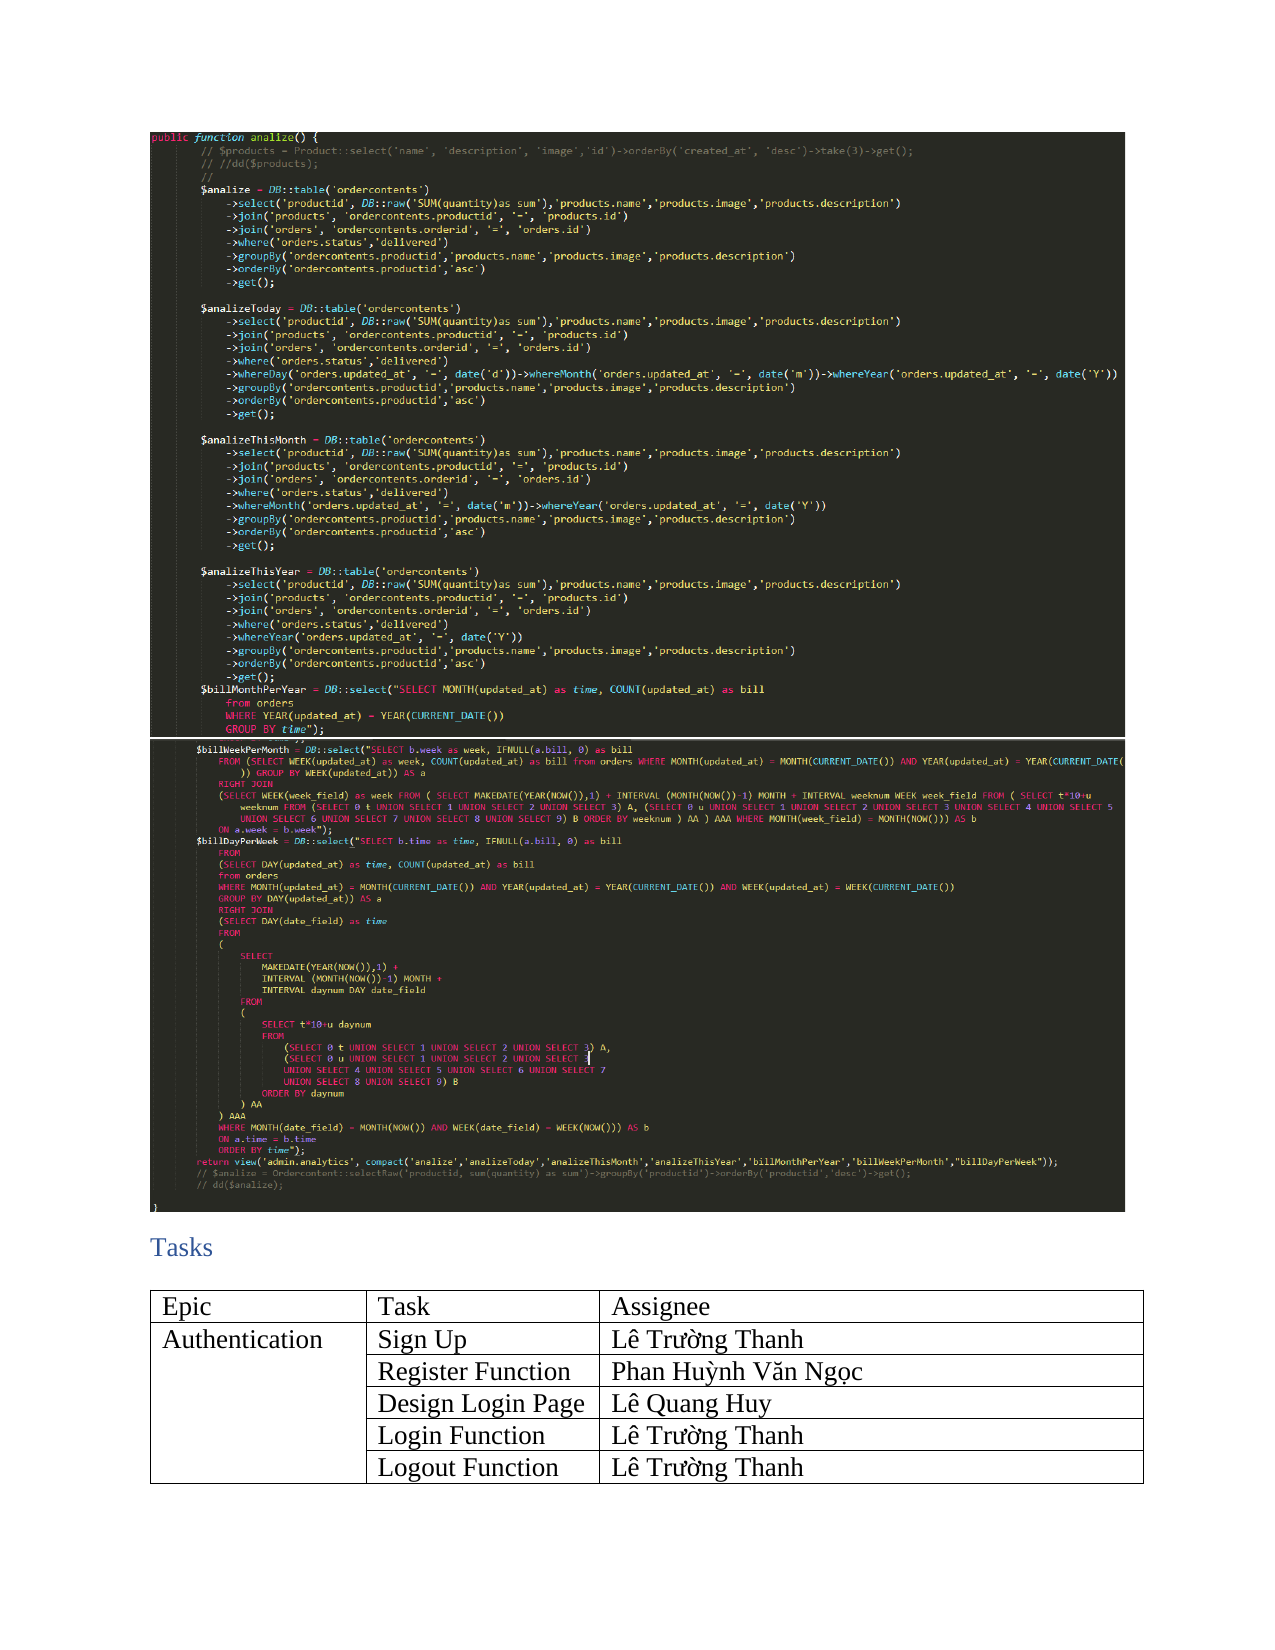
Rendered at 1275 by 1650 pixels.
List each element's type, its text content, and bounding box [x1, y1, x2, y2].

table_header Assignee [600, 1291, 1143, 1322]
table_cell Lê Trường Thanh [600, 1323, 1143, 1354]
table_cell Logout Function [367, 1451, 599, 1483]
table_cell Login Function [367, 1419, 599, 1450]
picture [150, 739, 1125, 1212]
picture [150, 132, 1125, 737]
table_cell Lê Quang Huy [600, 1387, 1143, 1418]
table_cell Design Login Page [367, 1387, 599, 1418]
subtitle Tasks [150, 1231, 1125, 1262]
table_cell Register Function [367, 1355, 599, 1386]
table_cell Phan Huỳnh Văn Ngọc [600, 1355, 1143, 1386]
table_cell Authentication [151, 1323, 366, 1483]
table_header Task [367, 1291, 599, 1322]
table_header Epic [151, 1291, 366, 1322]
table_cell Lê Trường Thanh [600, 1451, 1143, 1483]
table_cell Sign Up [367, 1323, 599, 1354]
table_cell Lê Trường Thanh [600, 1419, 1143, 1450]
